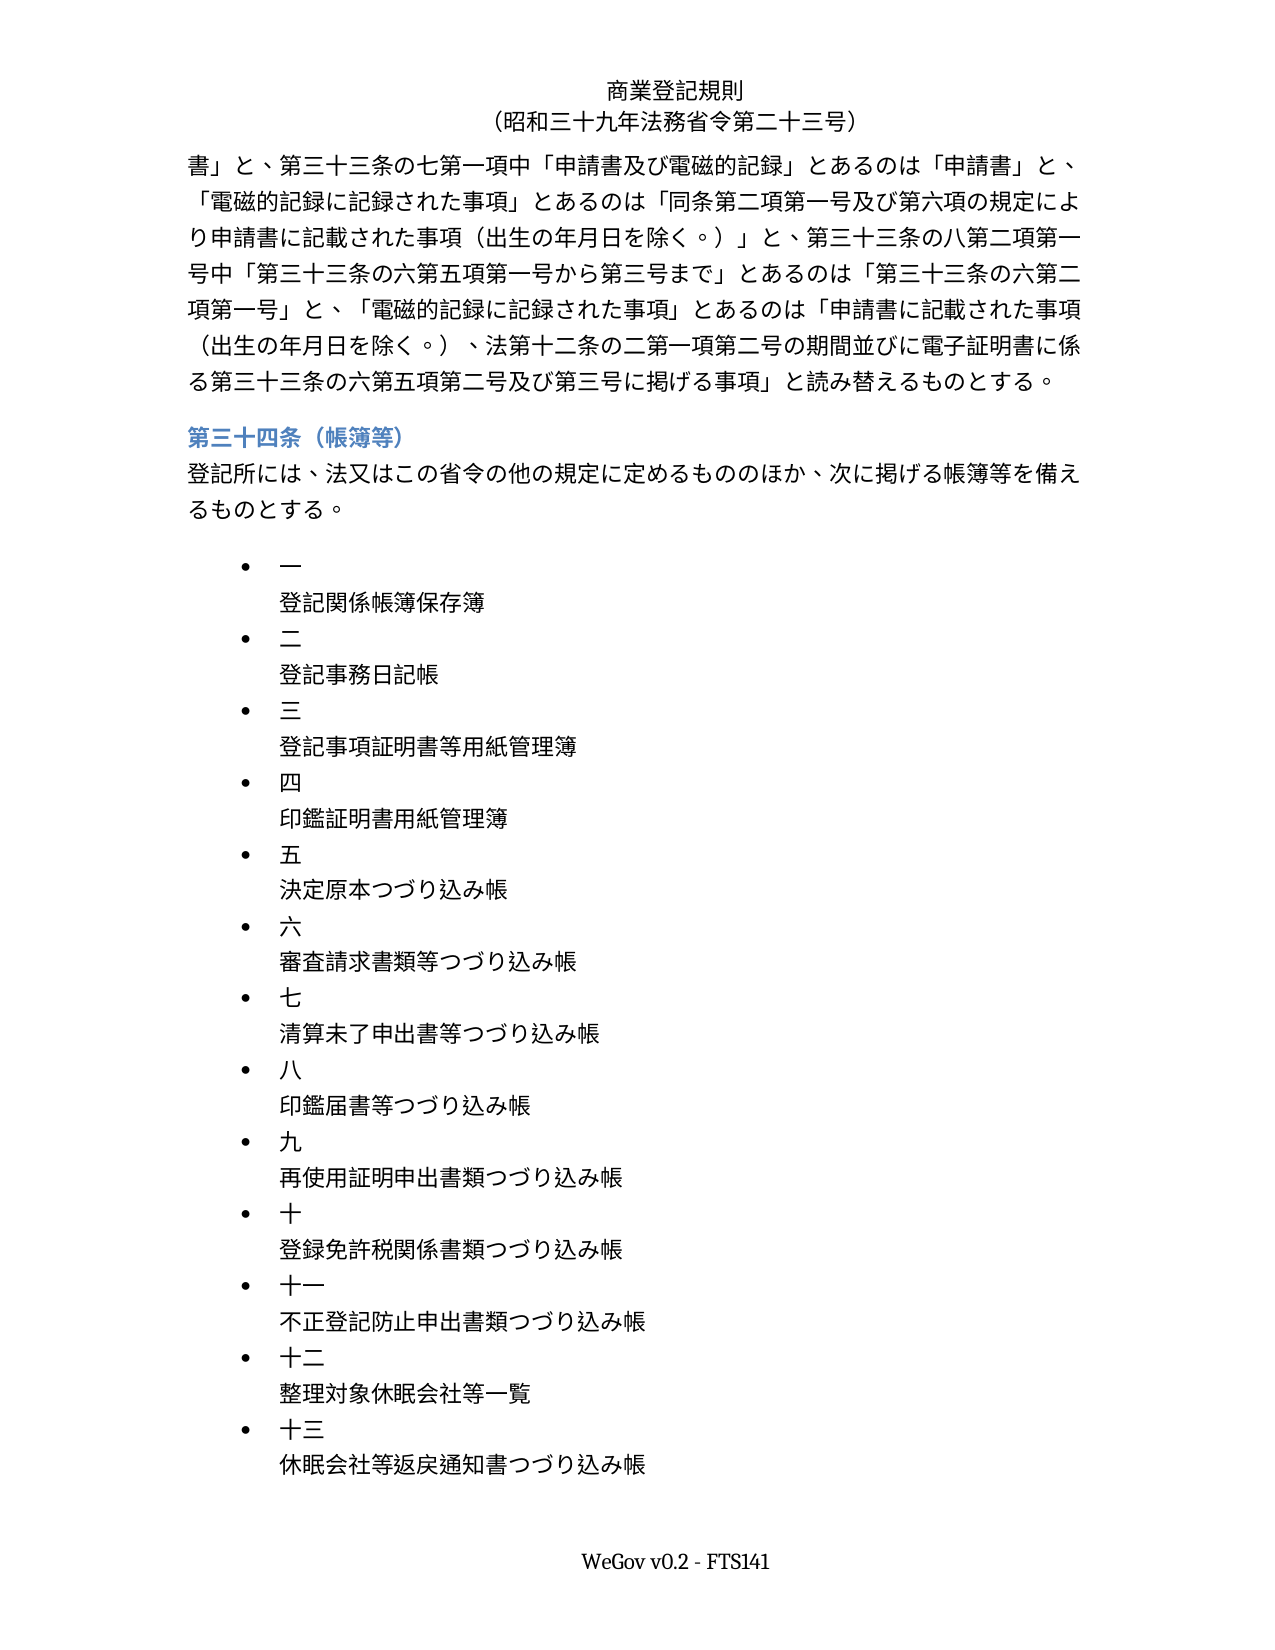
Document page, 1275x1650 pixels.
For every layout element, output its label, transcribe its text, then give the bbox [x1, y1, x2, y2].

list 七 清算未了申出書等つづり込み帳 [242, 982, 1087, 1049]
list 十三 休眠会社等返戻通知書つづり込み帳 [242, 1413, 1087, 1481]
list 三 登記事項証明書等用紙管理簿 [242, 695, 1087, 762]
list 二 登記事務日記帳 [242, 623, 1087, 690]
list 十一 不正登記防止申出書類つづり込み帳 [242, 1270, 1087, 1337]
list 一 登記関係帳簿保存簿 [242, 551, 1087, 618]
list 八 印鑑届書等つづり込み帳 [242, 1054, 1087, 1121]
list 四 印鑑証明書用紙管理簿 [242, 767, 1087, 834]
text 登記所には、法又はこの省令の他の規定に定めるもののほか、次に掲げる帳簿等を備えるものとする。 [187, 458, 1087, 526]
list 十 登録免許税関係書類つづり込み帳 [242, 1198, 1087, 1265]
list 五 決定原本つづり込み帳 [242, 838, 1087, 906]
list 十二 整理対象休眠会社等一覧 [242, 1342, 1087, 1409]
subtitle 第三十四条（帳簿等） [187, 422, 1087, 454]
list 六 審査請求書類等つづり込み帳 [242, 910, 1087, 978]
list 九 再使用証明申出書類つづり込み帳 [242, 1126, 1087, 1193]
